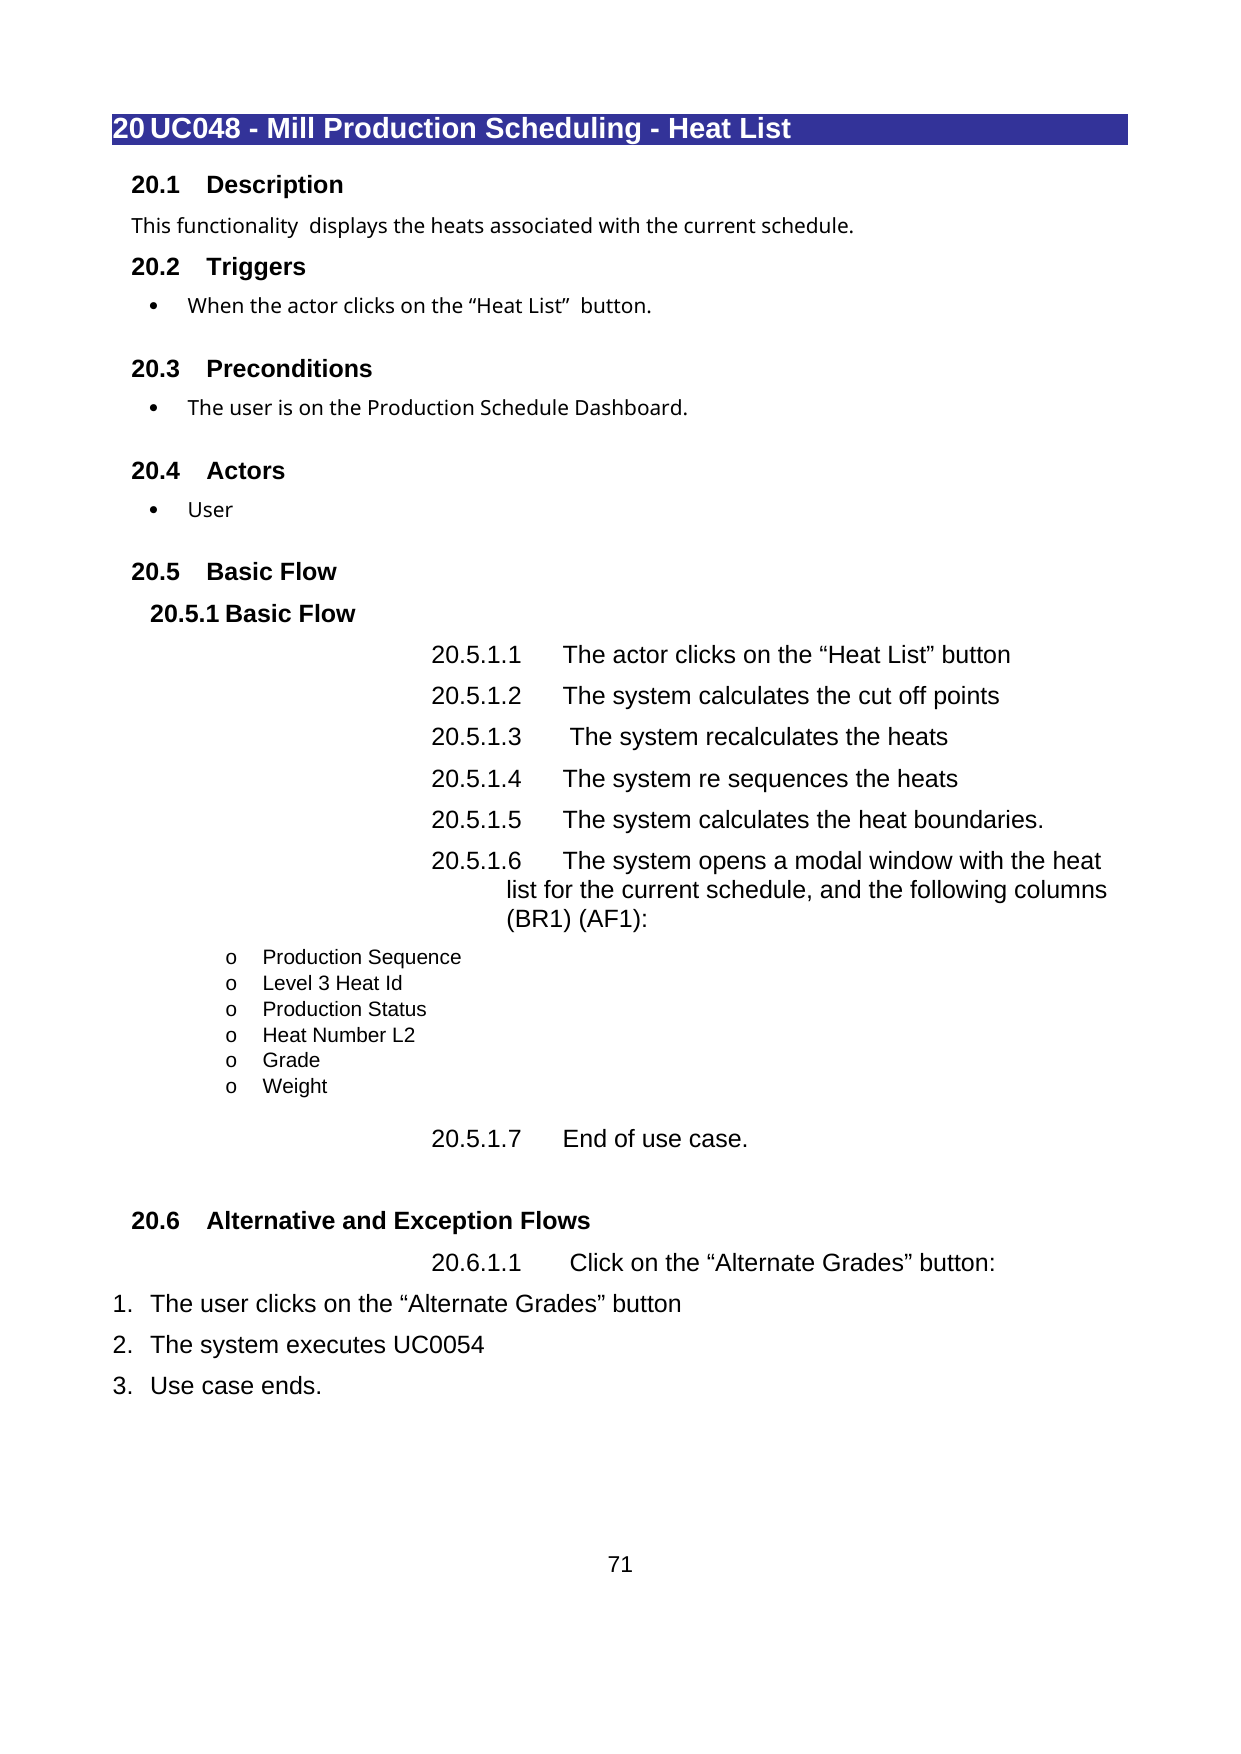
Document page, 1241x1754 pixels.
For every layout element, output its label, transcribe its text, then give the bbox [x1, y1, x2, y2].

subtitle The system calculates the heat boundaries. [431, 805, 1128, 834]
subtitle The system executes UC0054 [112, 1330, 1123, 1359]
subtitle The system recalculates the heats [431, 722, 1128, 751]
list User [150, 497, 1128, 522]
subtitle Basic Flow [150, 599, 1123, 627]
list Production Sequence [225, 945, 1128, 971]
subtitle Use case ends. [112, 1371, 1123, 1400]
text This functionality displays the heats associated with the current schedule. [131, 211, 1128, 240]
subtitle Description [112, 170, 1123, 199]
subtitle The system re sequences the heats [431, 764, 1128, 792]
subtitle Triggers [112, 252, 1123, 281]
subtitle The system calculates the cut off points [431, 681, 1128, 710]
list Weight [225, 1074, 1128, 1100]
subtitle Click on the “Alternate Grades” button: [431, 1248, 1128, 1276]
subtitle UC048 - Mill Production Scheduling - Heat List [112, 114, 1128, 145]
list Production Status [225, 997, 1128, 1022]
subtitle Actors [112, 456, 1123, 484]
list Grade [225, 1048, 1128, 1074]
list When the actor clicks on the “Heat List” button. [150, 294, 1128, 319]
list The user is on the Production Schedule Dashboard. [150, 395, 1128, 420]
subtitle The actor clicks on the “Heat List” button [431, 640, 1128, 669]
subtitle End of use case. [431, 1124, 1128, 1153]
list Level 3 Heat Id [225, 971, 1128, 997]
list Heat Number L2 [225, 1022, 1128, 1048]
subtitle The user clicks on the “Alternate Grades” button [112, 1289, 1123, 1318]
subtitle Basic Flow [112, 557, 1123, 586]
subtitle The system opens a modal window with the heat list for the current schedule, and the following columns (BR1) (AF1): [431, 846, 1128, 932]
subtitle Preconditions [112, 354, 1123, 383]
subtitle Alternative and Exception Flows [112, 1206, 1123, 1235]
